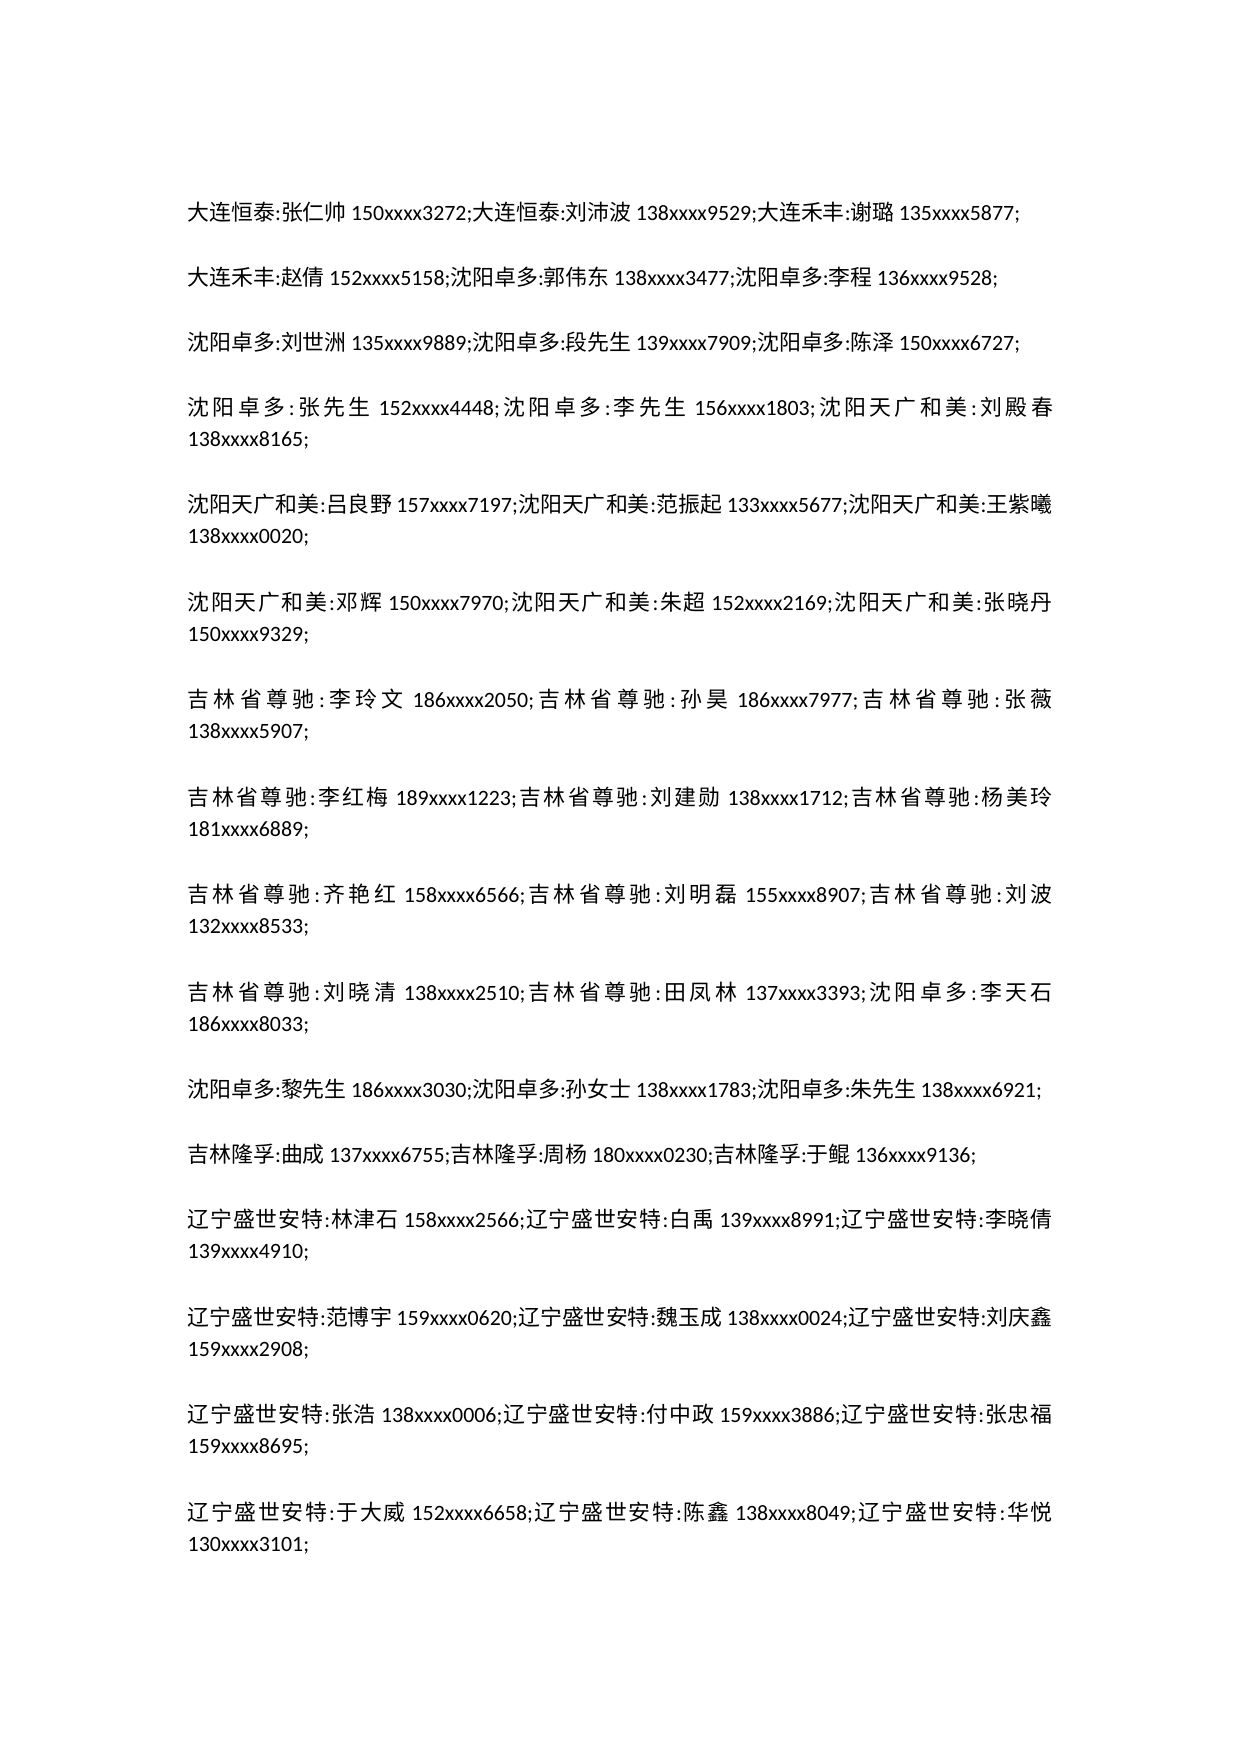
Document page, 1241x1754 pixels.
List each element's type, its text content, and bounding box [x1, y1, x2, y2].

text 吉林省尊驰:李玲文186xxxx2050;吉林省尊驰:孙昊186xxxx7977;吉林省尊驰:张薇138xxxx5907; [187, 682, 1053, 747]
text 吉林省尊驰:李红梅189xxxx1223;吉林省尊驰:刘建勋138xxxx1712;吉林省尊驰:杨美玲181xxxx6889; [187, 779, 1053, 844]
text 吉林省尊驰:刘晓清138xxxx2510;吉林省尊驰:田凤林137xxxx3393;沈阳卓多:李天石186xxxx8033; [187, 974, 1053, 1039]
text 辽宁盛世安特:张浩138xxxx0006;辽宁盛世安特:付中政159xxxx3886;辽宁盛世安特:张忠福159xxxx8695; [187, 1397, 1053, 1462]
text 辽宁盛世安特:林津石158xxxx2566;辽宁盛世安特:白禹139xxxx8991;辽宁盛世安特:李晓倩139xxxx4910; [187, 1202, 1053, 1267]
text 吉林省尊驰:齐艳红158xxxx6566;吉林省尊驰:刘明磊155xxxx8907;吉林省尊驰:刘波132xxxx8533; [187, 877, 1053, 942]
text 吉林隆孚:曲成137xxxx6755;吉林隆孚:周杨180xxxx0230;吉林隆孚:于鲲136xxxx9136; [187, 1137, 1053, 1169]
text 沈阳卓多:刘世洲135xxxx9889;沈阳卓多:段先生139xxxx7909;沈阳卓多:陈泽150xxxx6727; [187, 324, 1053, 357]
text 沈阳天广和美:吕良野157xxxx7197;沈阳天广和美:范振起133xxxx5677;沈阳天广和美:王紫曦138xxxx0020; [187, 487, 1053, 552]
text 沈阳卓多:黎先生186xxxx3030;沈阳卓多:孙女士138xxxx1783;沈阳卓多:朱先生138xxxx6921; [187, 1072, 1053, 1104]
text 辽宁盛世安特:范博宇159xxxx0620;辽宁盛世安特:魏玉成138xxxx0024;辽宁盛世安特:刘庆鑫159xxxx2908; [187, 1299, 1053, 1364]
text 沈阳卓多:张先生152xxxx4448;沈阳卓多:李先生156xxxx1803;沈阳天广和美:刘殿春138xxxx8165; [187, 389, 1053, 454]
text 辽宁盛世安特:于大威152xxxx6658;辽宁盛世安特:陈鑫138xxxx8049;辽宁盛世安特:华悦130xxxx3101; [187, 1494, 1053, 1559]
text 大连恒泰:张仁帅150xxxx3272;大连恒泰:刘沛波138xxxx9529;大连禾丰:谢璐135xxxx5877; [187, 194, 1053, 227]
text 大连禾丰:赵倩152xxxx5158;沈阳卓多:郭伟东138xxxx3477;沈阳卓多:李程136xxxx9528; [187, 259, 1053, 292]
text 沈阳天广和美:邓辉150xxxx7970;沈阳天广和美:朱超152xxxx2169;沈阳天广和美:张晓丹150xxxx9329; [187, 584, 1053, 649]
